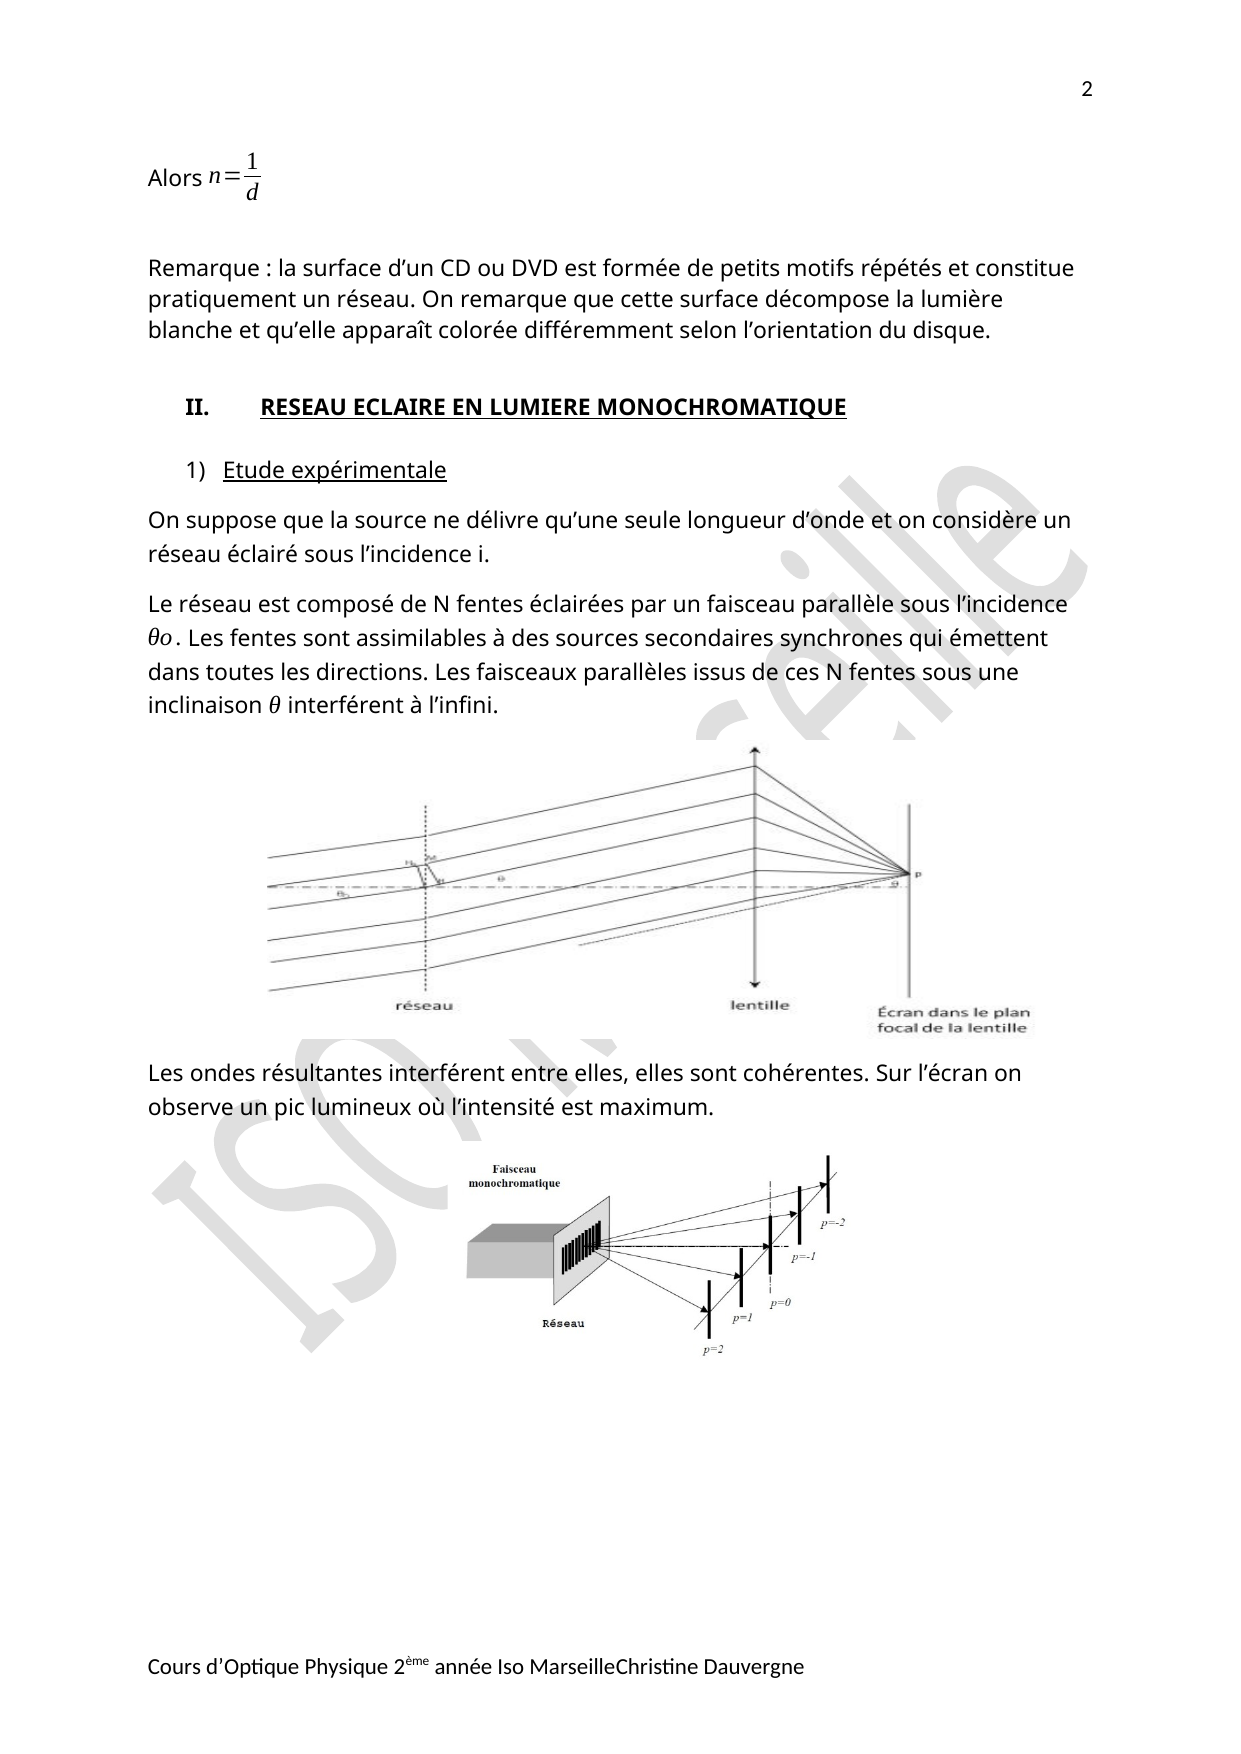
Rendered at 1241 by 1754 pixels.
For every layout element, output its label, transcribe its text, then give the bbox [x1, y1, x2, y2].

text On suppose que la source ne délivre qu’une seule longueur d’onde et on considère un réseau éclairé sous l’incidence i. [148, 504, 1093, 569]
picture [447, 1141, 868, 1372]
picture [267, 740, 1049, 1039]
text Remarque : la surface d’un CD ou DVD est formée de petits motifs répétés et constitue pratiquement un réseau. On remarque que cette surface décompose la lumière blanche et qu’elle apparaît colorée différemment selon l’orientation du disque. [148, 252, 1093, 346]
text Le réseau est composé de N fentes éclairées par un faisceau parallèle sous l’incidence Les fentes sont assimilables à des sources secondaires synchrones qui émettent dans toutes les directions. Les faisceaux parallèles issus de ces N fentes sous une inclinaison interférent à l’infini. [148, 588, 1093, 721]
list RESEAU ECLAIRE EN LUMIERE MONOCHROMATIQUE [185, 391, 1093, 422]
list Etude expérimentale [185, 454, 1093, 485]
text Alors [148, 148, 1093, 207]
text Les ondes résultantes interférent entre elles, elles sont cohérentes. Sur l’écran on observe un pic lumineux où l’intensité est maximum. [148, 1057, 1093, 1122]
